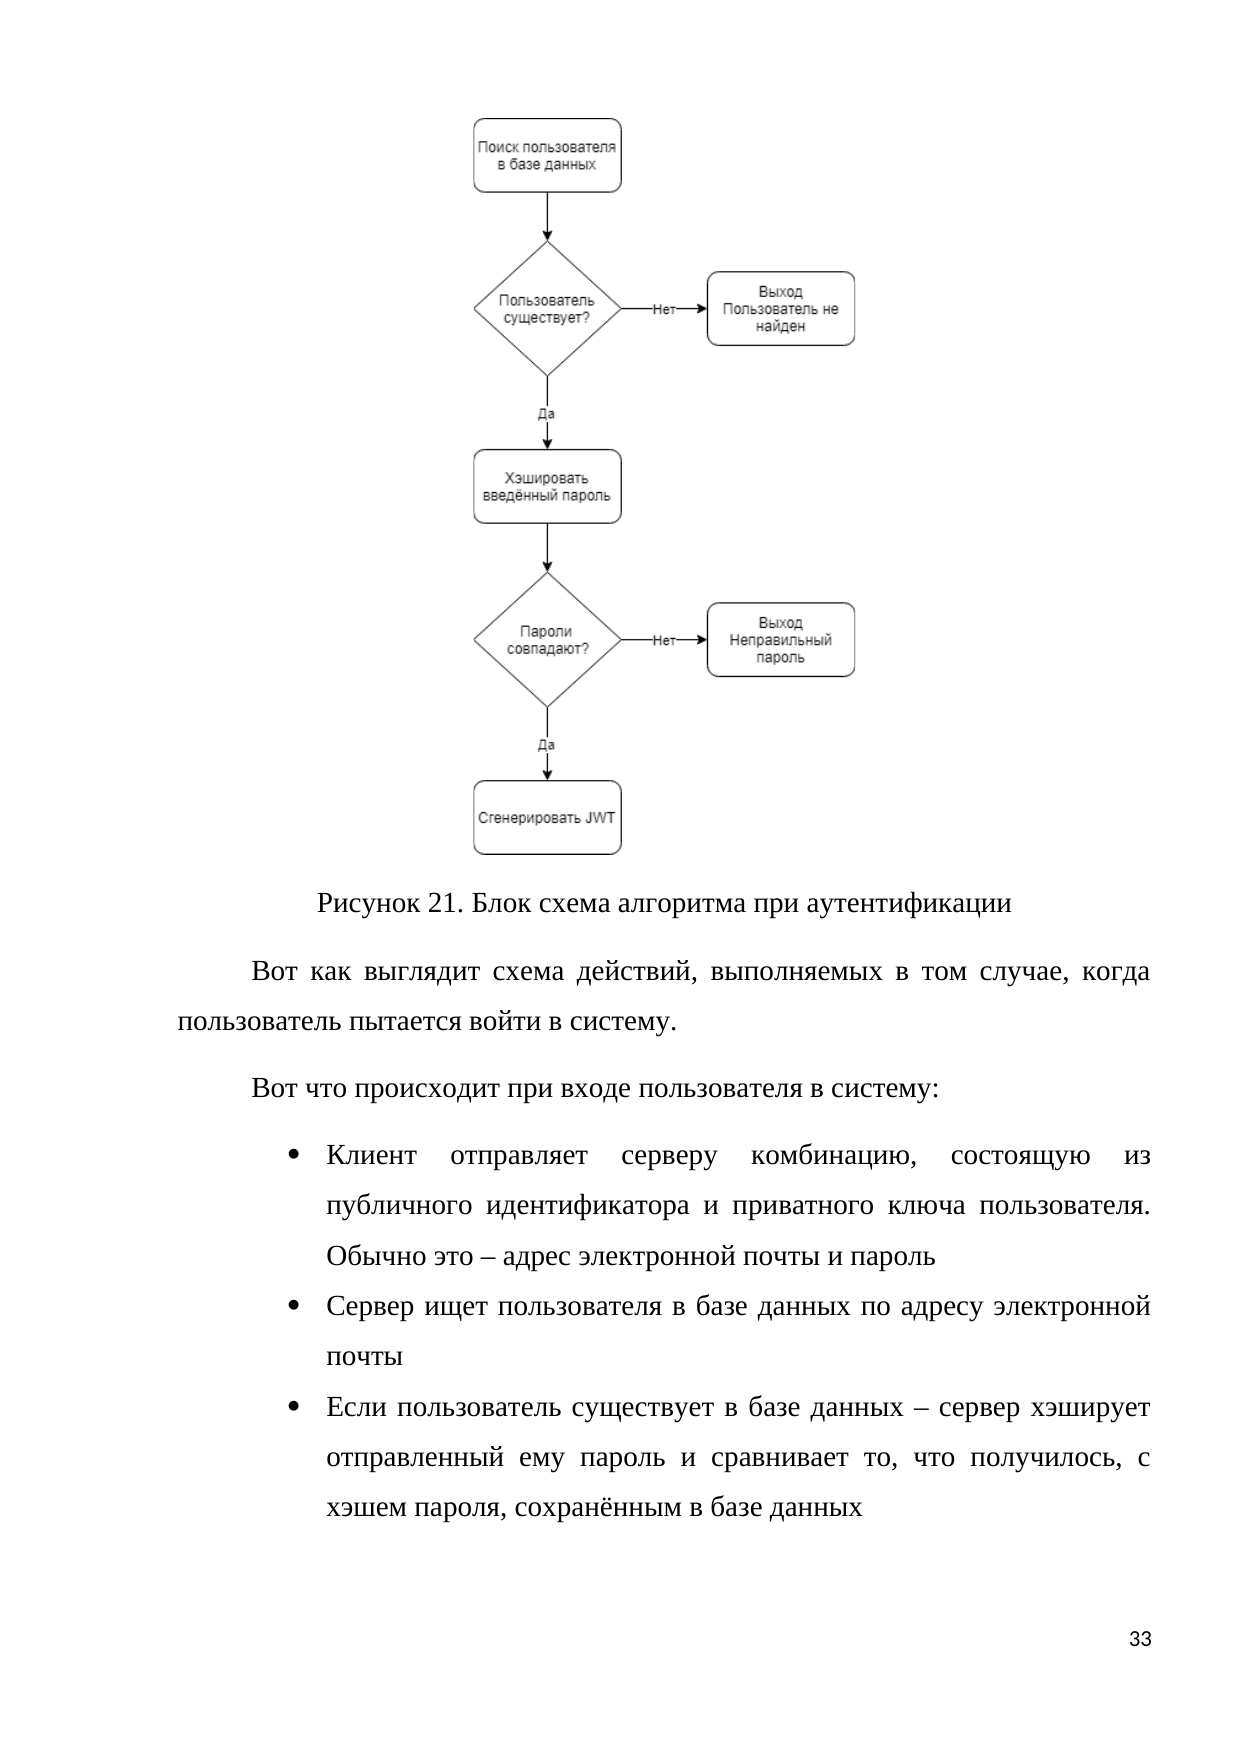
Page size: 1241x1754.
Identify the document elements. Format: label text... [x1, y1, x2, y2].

text Вот как выглядит схема действий, выполняемых в том случае, когда пользователь пытается войти в систему. [177, 953, 1152, 1036]
list Сервер ищет пользователя в базе данных по адресу электронной почты [288, 1288, 1152, 1372]
text Рисунок 21. Блок схема алгоритма при аутентификации [177, 886, 1152, 919]
picture [473, 118, 856, 855]
list Если пользователь существует в базе данных – сервер хэширует отправленный ему пароль и сравнивает то, что получилось, с хэшем пароля, сохранённым в базе данных [288, 1389, 1152, 1523]
text Вот что происходит при входе пользователя в систему: [177, 1070, 1152, 1103]
list Клиент отправляет серверу комбинацию, состоящую из публичного идентификатора и приватного ключа пользователя. Обычно это – адрес электронной почты и пароль [288, 1137, 1152, 1271]
